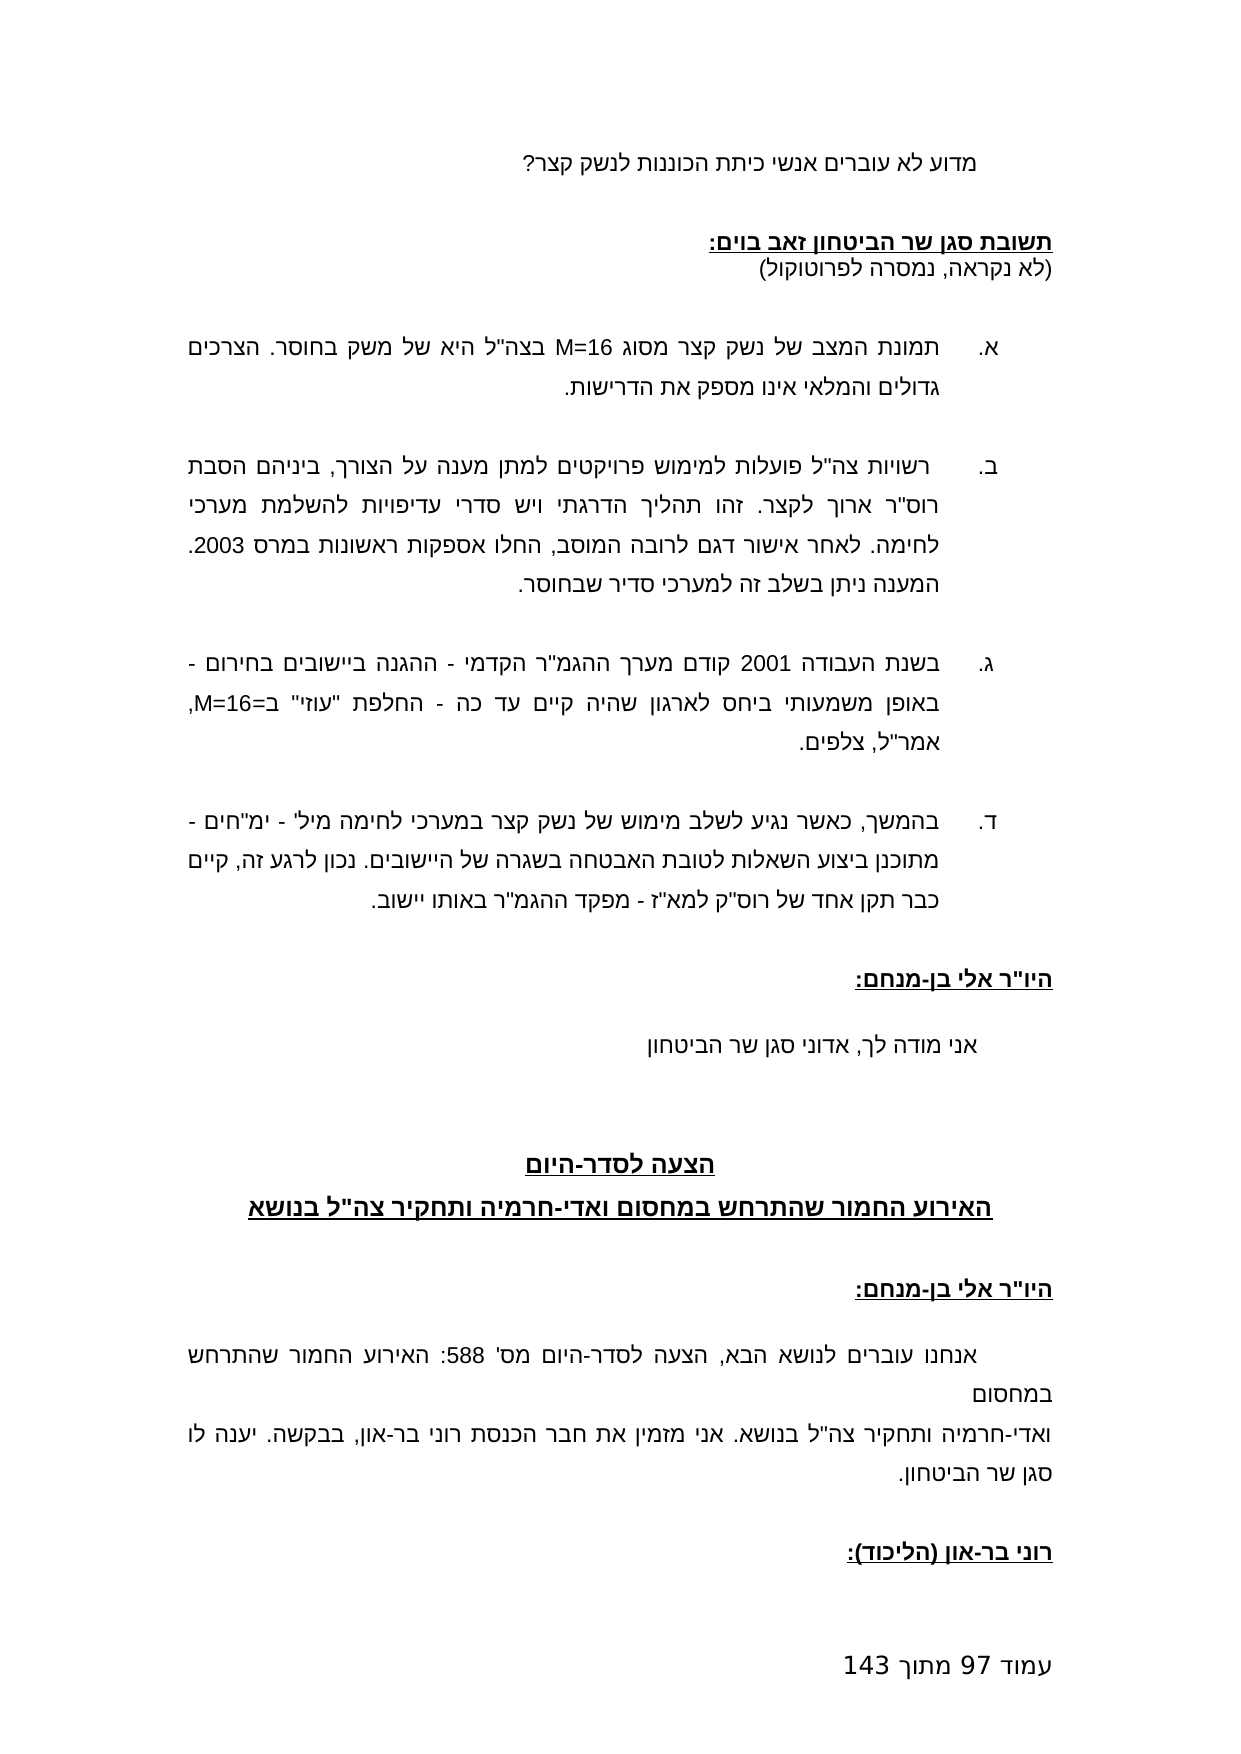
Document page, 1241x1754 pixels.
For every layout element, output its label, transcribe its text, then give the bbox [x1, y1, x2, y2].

list רשויות צה"ל פועלות למימוש פרויקטים למתן מענה על הצורך, ביניהם הסבת רוס"ר ארוך לקצר. זהו תהליך הדרגתי ויש סדרי עדיפויות להשלמת מערכי לחימה. לאחר אישור דגם לרובה המוסב, החלו אספקות ראשונות במרס 2003. המענה ניתן בשלב זה למערכי סדיר שבחוסר. [187, 453, 978, 597]
text אני מודה לך, אדוני סגן שר הביטחון [187, 1032, 1053, 1058]
text האירוע החמור שהתרחש במחסום ואדי-חרמיה ותחקיר צה"ל בנושא [187, 1193, 1053, 1222]
text רוני בר-און (הליכוד): [187, 1539, 1053, 1566]
list בהמשך, כאשר נגיע לשלב מימוש של נשק קצר במערכי לחימה מיל' - ימ"חים - מתוכנן ביצוע השאלות לטובת האבטחה בשגרה של היישובים. נכון לרגע זה, קיים כבר תקן אחד של רוס"ק למא"ז - מפקד ההגמ"ר באותו יישוב. [187, 808, 978, 913]
text הצעה לסדר-היום [187, 1150, 1053, 1179]
text היו"ר אלי בן-מנחם: [187, 966, 1053, 992]
text (לא נקראה, נמסרה לפרוטוקול) [187, 255, 1053, 282]
text היו"ר אלי בן-מנחם: [187, 1276, 1053, 1302]
text אנחנו עוברים לנושא הבא, הצעה לסדר-היום מס' 588: האירוע החמור שהתרחש במחסום ואדי-חרמיה ותחקיר צה"ל בנושא. אני מזמין את חבר הכנסת רוני בר-און, בבקשה. יענה לו סגן שר הביטחון. [187, 1342, 1053, 1487]
text מדוע לא עוברים אנשי כיתת הכוננות לנשק קצר? [187, 150, 1053, 176]
text תשובת סגן שר הביטחון זאב בוים: [187, 229, 1053, 255]
list בשנת העבודה 2001 קודם מערך ההגמ"ר הקדמי - ההגנה ביישובים בחירום - באופן משמעותי ביחס לארגון שהיה קיים עד כה - החלפת "עוזי" ב=M=16, אמר"ל, צלפים. [187, 650, 978, 755]
list תמונת המצב של נשק קצר מסוג M=16 בצה"ל היא של משק בחוסר. הצרכים גדולים והמלאי אינו מספק את הדרישות. [187, 334, 978, 400]
